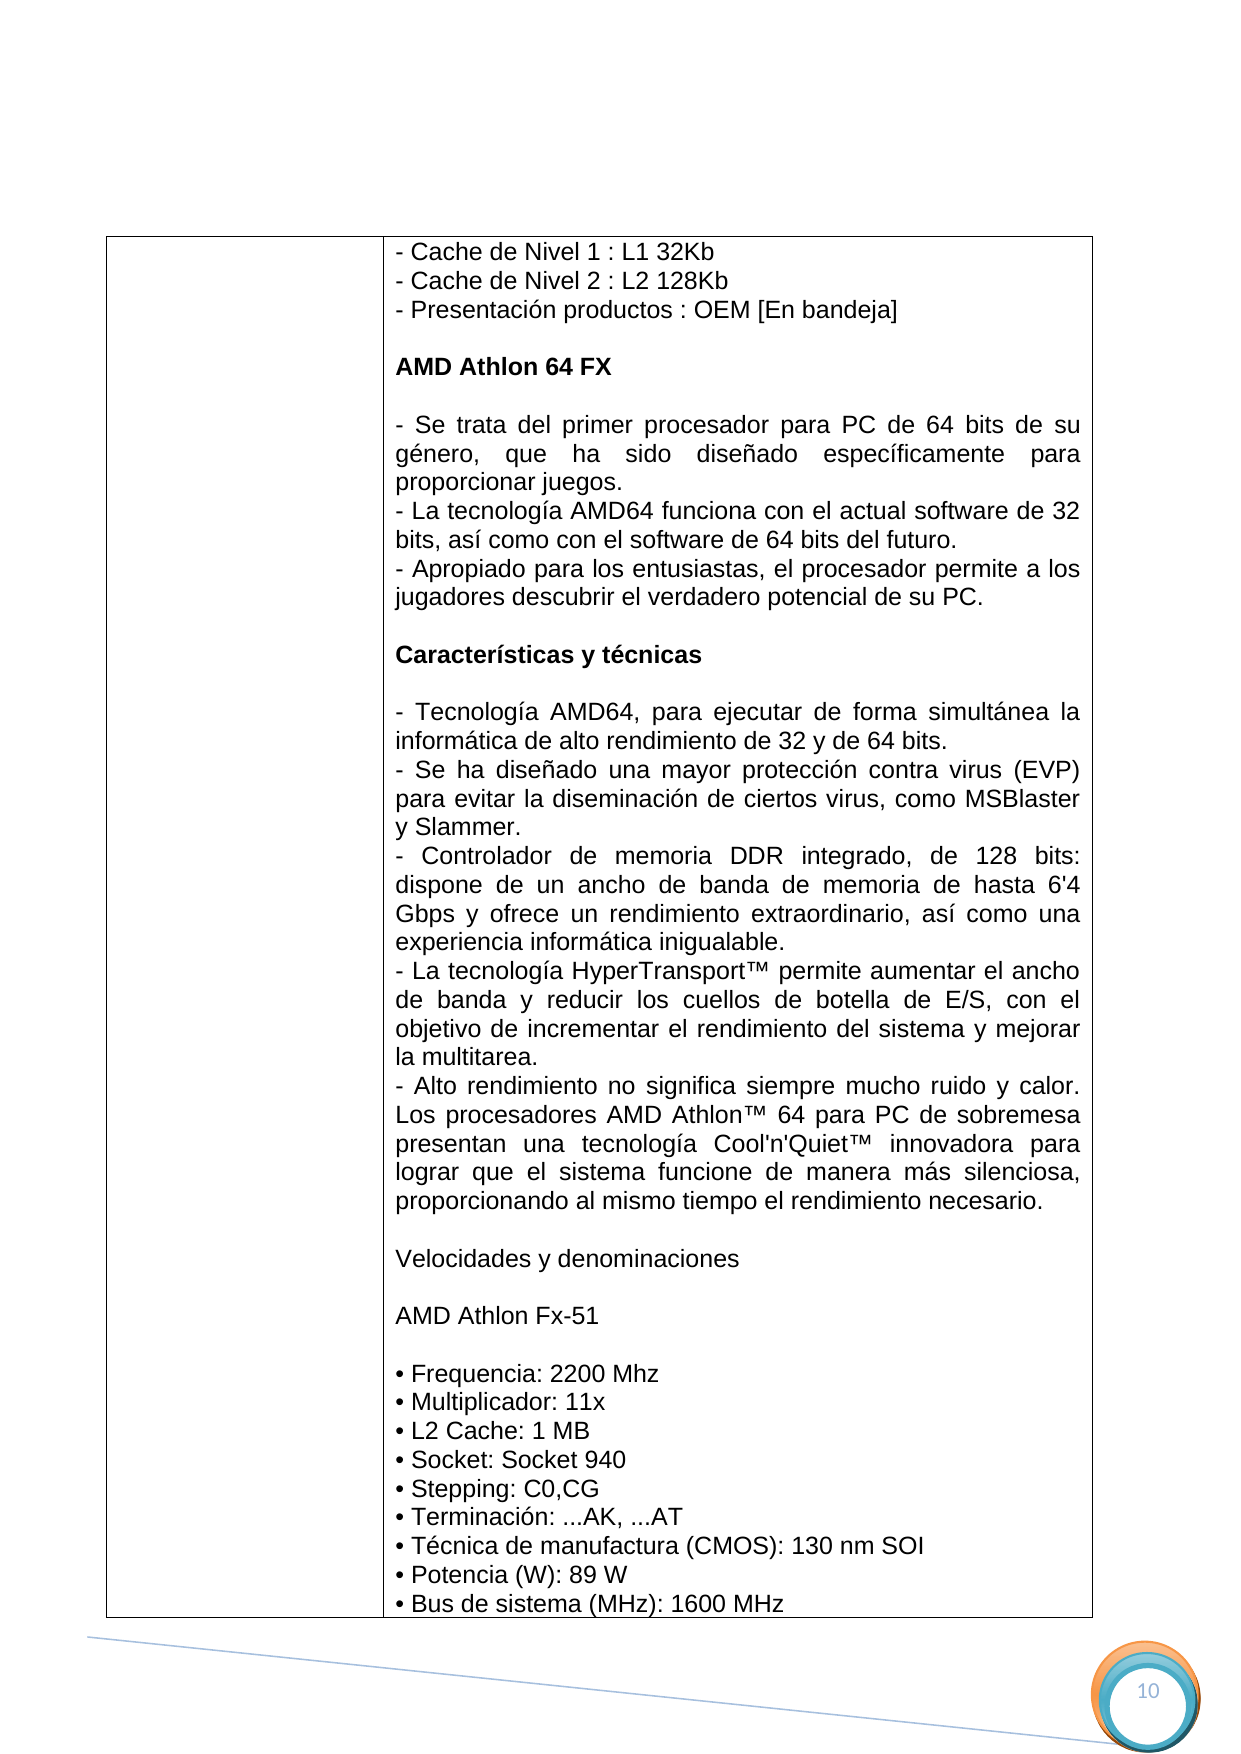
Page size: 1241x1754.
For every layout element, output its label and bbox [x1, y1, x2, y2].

table_cell [107, 237, 383, 1617]
table_cell [384, 237, 1092, 1617]
